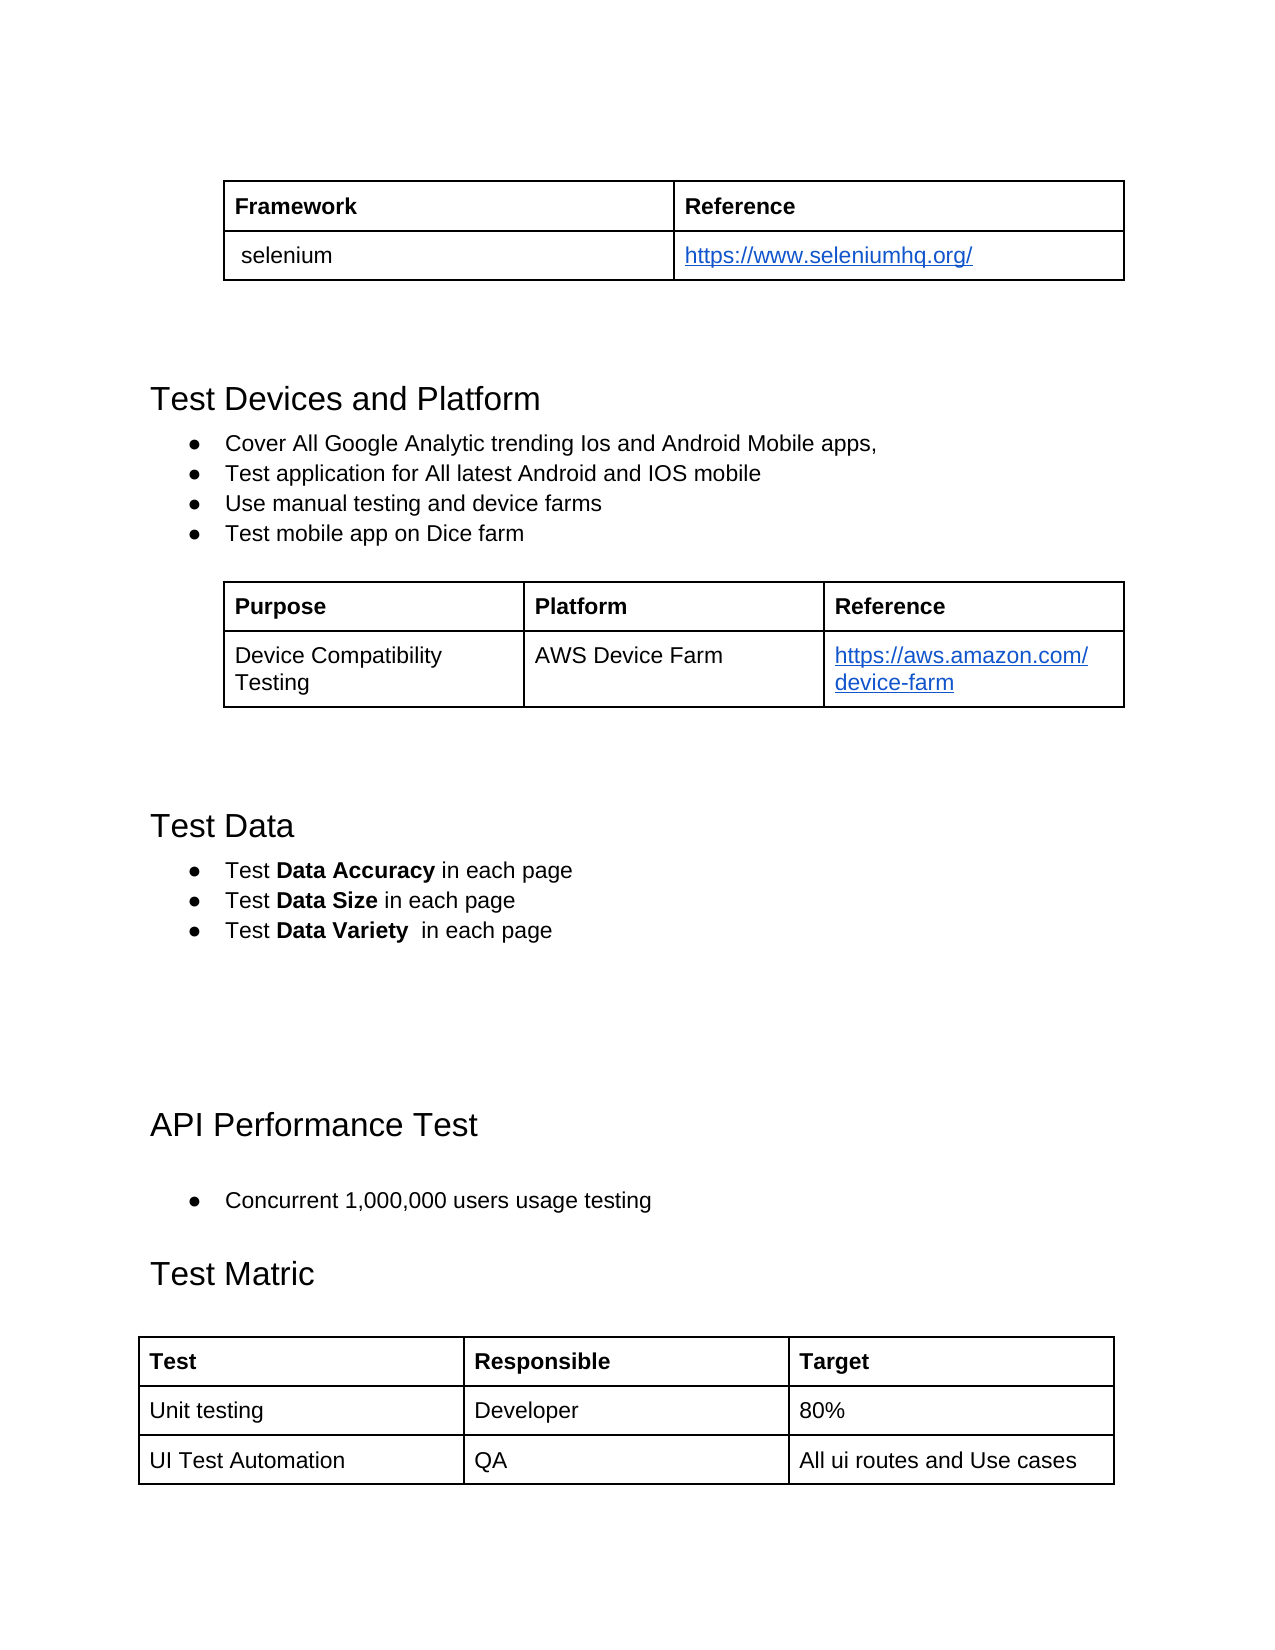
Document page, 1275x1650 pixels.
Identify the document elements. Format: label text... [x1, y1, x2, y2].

table_cell https://www.seleniumhq.org/ [675, 232, 1123, 279]
list Test mobile app on Dice farm [187, 520, 1125, 547]
table_header Responsible [465, 1338, 788, 1385]
table_cell Developer [465, 1387, 788, 1434]
subtitle Test Data [150, 806, 1125, 844]
list Test Data Size in each page [187, 887, 1125, 913]
table_cell https://aws.amazon.com/device-farm [825, 632, 1123, 706]
table_header Framework [225, 182, 673, 229]
table_header Purpose [225, 583, 523, 630]
table_cell selenium [225, 232, 673, 279]
table_header Platform [525, 583, 823, 630]
table_header Test [140, 1338, 463, 1385]
list Test Data Variety in each page [187, 917, 1125, 943]
table_cell Unit testing [140, 1387, 463, 1434]
list Use manual testing and device farms [187, 490, 1125, 516]
table_cell Device Compatibility Testing [225, 632, 523, 706]
table_cell All ui routes and Use cases [790, 1436, 1113, 1483]
list Test application for All latest Android and IOS mobile [187, 460, 1125, 486]
list Test Data Accuracy in each page [187, 857, 1125, 883]
table_cell UI Test Automation [140, 1436, 463, 1483]
subtitle API Performance Test [150, 1106, 1125, 1144]
table_cell AWS Device Farm [525, 632, 823, 706]
table_cell 80% [790, 1387, 1113, 1434]
list Cover All Google Analytic trending Ios and Android Mobile apps, [187, 430, 1125, 456]
subtitle Test Devices and Platform [150, 379, 1125, 417]
table_header Reference [825, 583, 1123, 630]
list Concurrent 1,000,000 users usage testing [187, 1187, 1125, 1213]
table_header Target [790, 1338, 1113, 1385]
table_cell QA [465, 1436, 788, 1483]
subtitle Test Matric [150, 1254, 1125, 1293]
table_header Reference [675, 182, 1123, 229]
